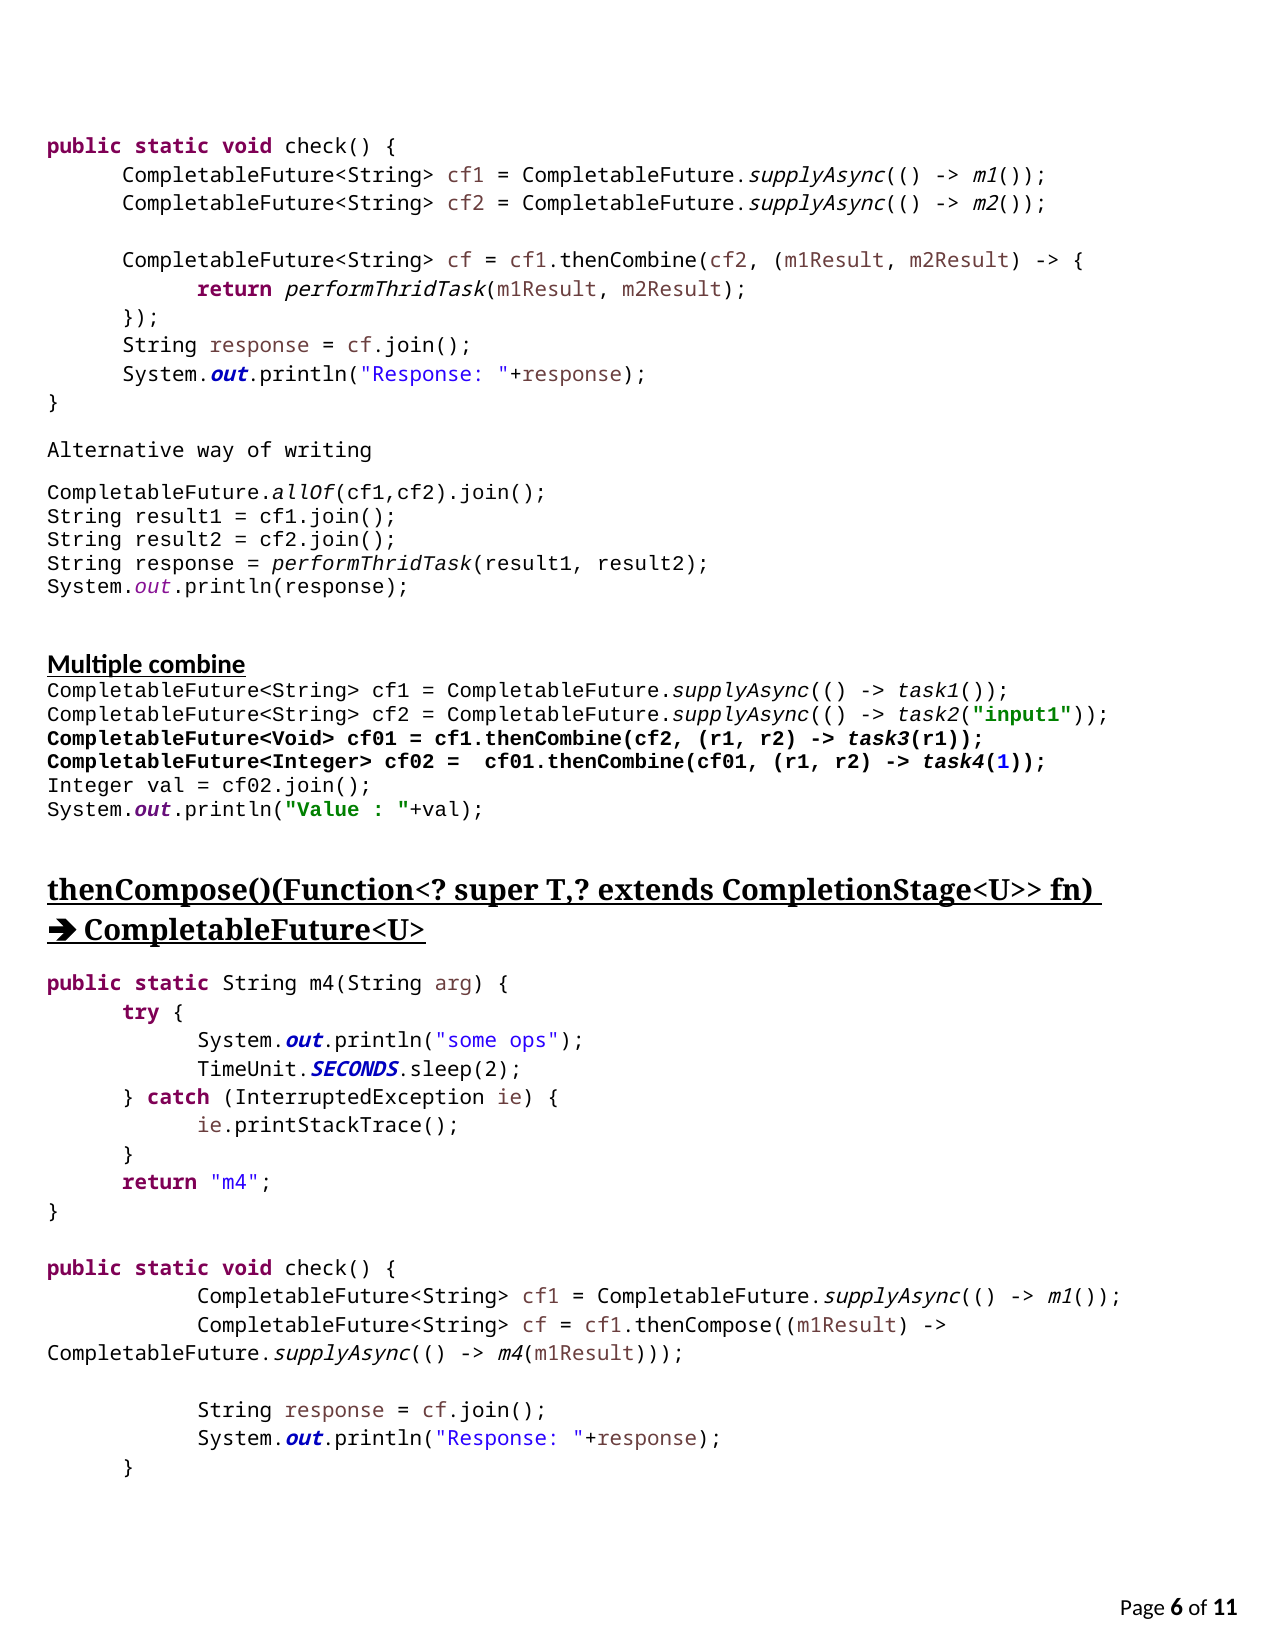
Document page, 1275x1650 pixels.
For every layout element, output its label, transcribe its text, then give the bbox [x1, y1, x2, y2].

text TimeUnit.SECONDS.sleep(2); [47, 1054, 1237, 1082]
text CompletableFuture<String> cf1 = CompletableFuture.supplyAsync(() -> m1()); [47, 160, 1237, 188]
text CompletableFuture<String> cf1 = CompletableFuture.supplyAsync(() -> m1()); [47, 1281, 1237, 1310]
text public static void check() { [47, 131, 1237, 160]
text CompletableFuture<String> cf = cf1.thenCombine(cf2, (m1Result, m2Result) -> { [47, 245, 1237, 274]
text System.out.println("Response: "+response); [47, 1423, 1237, 1452]
text Multiple combine [47, 647, 1237, 681]
text CompletableFuture<String> cf1 = CompletableFuture.supplyAsync(() -> task1()); CompletableFuture<String> cf2 = CompletableFuture.supplyAsync(() -> task2("input1")); CompletableFuture<Void> cf01 = cf1.thenCombine(cf2, (r1, r2) -> task3(r1)); CompletableFuture<Integer> cf02 = cf01.thenCombine(cf01, (r1, r2) -> task4(1)); Integer val = cf02.join(); System.out.println("Value : "+val); [47, 681, 1237, 822]
text public static String m4(String arg) { [47, 968, 1237, 997]
text thenCompose()(Function<? super T,? extends CompletionStage<U>> fn) [47, 869, 1237, 909]
text ie.printStackTrace(); [47, 1111, 1237, 1139]
text } [47, 1139, 1237, 1167]
text } [47, 1196, 1237, 1224]
text System.out.println("some ops"); [47, 1025, 1237, 1054]
text } catch (InterruptedException ie) { [47, 1082, 1237, 1111]
text CompletableFuture<String> cf2 = CompletableFuture.supplyAsync(() -> m2()); [47, 188, 1237, 217]
text CompletableFuture<U> [47, 909, 1237, 949]
text CompletableFuture<String> cf = cf1.thenCompose((m1Result) -> CompletableFuture.supplyAsync(() -> m4(m1Result))); [47, 1310, 1237, 1367]
text String response = cf.join(); [47, 1395, 1237, 1423]
text try { [47, 997, 1237, 1025]
text } [47, 387, 1237, 416]
text return performThridTask(m1Result, m2Result); [47, 274, 1237, 302]
text } [47, 1452, 1237, 1480]
text return "m4"; [47, 1167, 1237, 1196]
text CompletableFuture.allOf(cf1,cf2).join(); String result1 = cf1.join(); String result2 = cf2.join(); String response = performThridTask(result1, result2); System.out.println(response); [47, 482, 1237, 600]
text }); [47, 302, 1237, 331]
text public static void check() { [47, 1253, 1237, 1281]
text Alternative way of writing [47, 435, 1237, 463]
text System.out.println("Response: "+response); [47, 359, 1237, 387]
text String response = cf.join(); [47, 331, 1237, 359]
